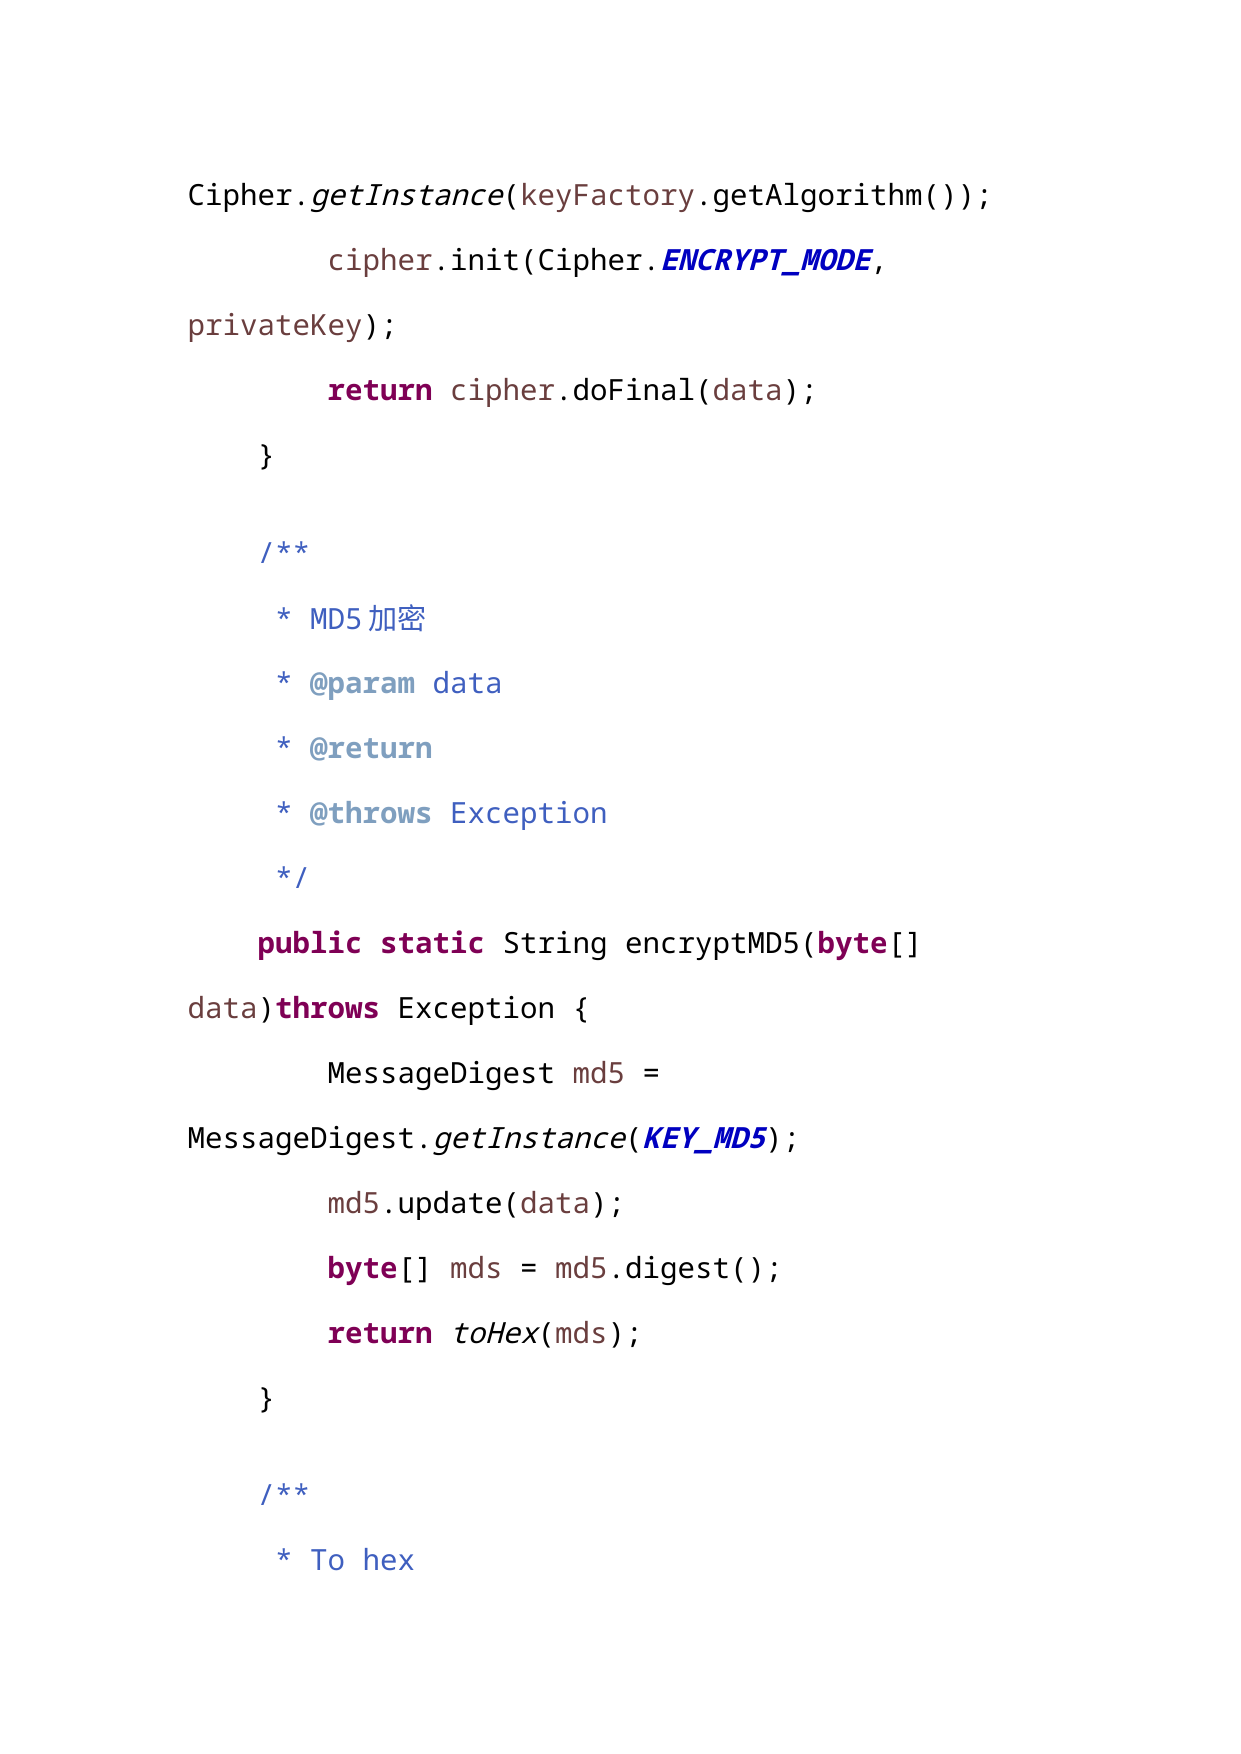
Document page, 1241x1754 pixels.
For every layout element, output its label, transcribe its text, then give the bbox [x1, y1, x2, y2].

text * To hex [187, 1527, 1053, 1592]
text * @param data [187, 649, 1053, 714]
text cipher.init(Cipher.ENCRYPT_MODE, privateKey); [187, 227, 1053, 357]
text public static String encryptMD5(byte[] data)throws Exception { [187, 909, 1053, 1039]
text } [187, 1364, 1053, 1429]
text MessageDigest md5 = MessageDigest.getInstance(KEY_MD5); [187, 1039, 1053, 1169]
text * @throws Exception [187, 779, 1053, 844]
text byte[] mds = md5.digest(); [187, 1234, 1053, 1299]
text * MD5加密 [187, 584, 1053, 649]
text } [187, 422, 1053, 487]
text * @return [187, 714, 1053, 779]
text */ [187, 844, 1053, 909]
text /** [187, 1462, 1053, 1527]
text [187, 162, 1053, 227]
text md5.update(data); [187, 1169, 1053, 1234]
text /** [187, 519, 1053, 584]
text return cipher.doFinal(data); [187, 357, 1053, 422]
text return toHex(mds); [187, 1299, 1053, 1364]
